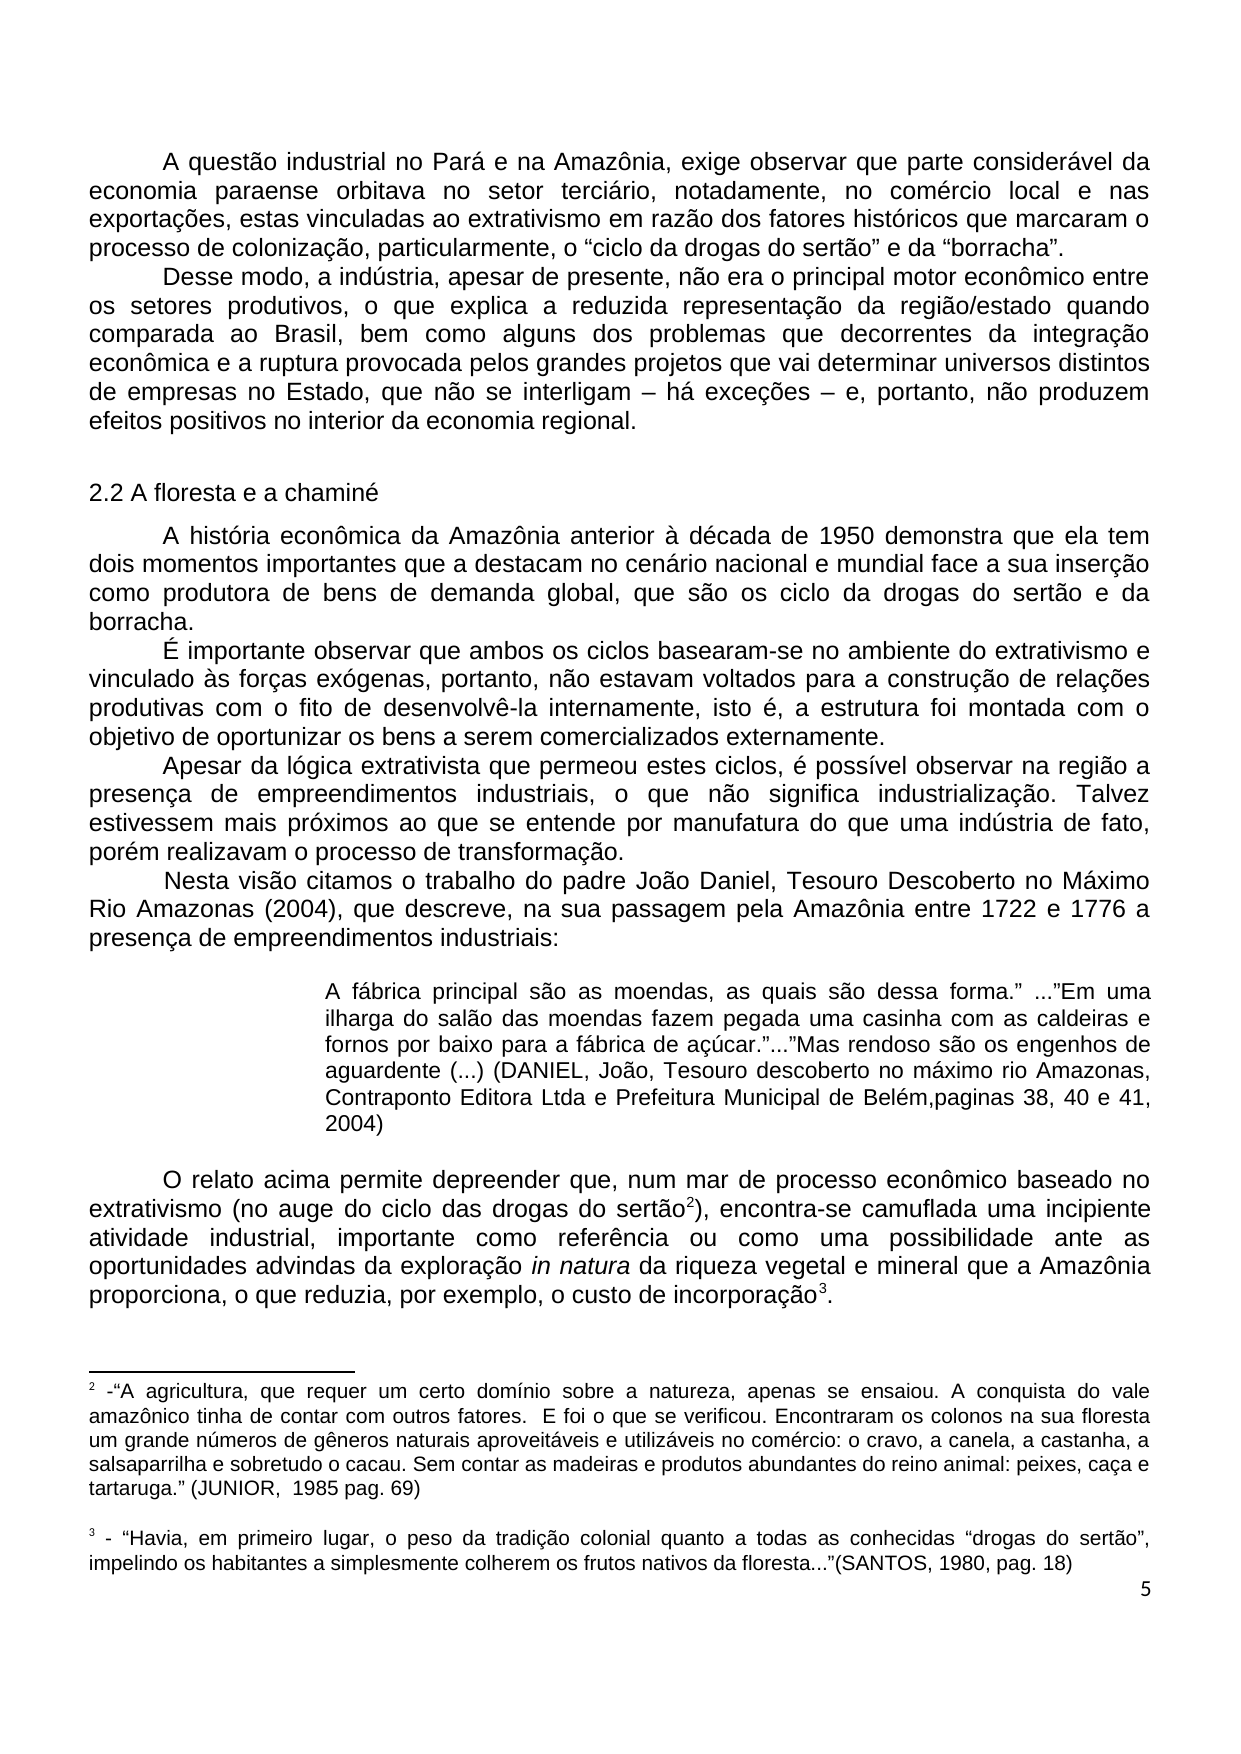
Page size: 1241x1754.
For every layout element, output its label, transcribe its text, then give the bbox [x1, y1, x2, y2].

text Apesar da lógica extrativista que permeou estes ciclos, é possível observar na região a presença de empreendimentos industriais, o que não significa industrialização. Talvez estivessem mais próximos ao que se entende por manufatura do que uma indústria de fato, porém realizavam o processo de transformação. [89, 751, 1152, 866]
text A fábrica principal são as moendas, as quais são dessa forma.” ...”Em uma ilharga do salão das moendas fazem pegada uma casinha com as caldeiras e fornos por baixo para a fábrica de açúcar.”...”Mas rendoso são os engenhos de aguardente (...) (DANIEL, João, Tesouro descoberto no máximo rio Amazonas, Contraponto Editora Ltda e Prefeitura Municipal de Belém,paginas 38, 40 e 41, 2004) [325, 978, 1152, 1136]
text A questão industrial no Pará e na Amazônia, exige observar que parte considerável da economia paraense orbitava no setor terciário, notadamente, no comércio local e nas exportações, estas vinculadas ao extrativismo em razão dos fatores históricos que marcaram o processo de colonização, particularmente, o “ciclo da drogas do sertão” e da “borracha”. [89, 147, 1152, 262]
text A história econômica da Amazônia anterior à década de 1950 demonstra que ela tem dois momentos importantes que a destacam no cenário nacional e mundial face a sua inserção como produtora de bens de demanda global, que são os ciclo da drogas do sertão e da borracha. [89, 521, 1152, 636]
text Desse modo, a indústria, apesar de presente, não era o principal motor econômico entre os setores produtivos, o que explica a reduzida representação da região/estado quando comparada ao Brasil, bem como alguns dos problemas que decorrentes da integração econômica e a ruptura provocada pelos grandes projetos que vai determinar universos distintos de empresas no Estado, que não se interligam – há exceções – e, portanto, não produzem efeitos positivos no interior da economia regional. [89, 262, 1152, 434]
text É importante observar que ambos os ciclos basearam-se no ambiente do extrativismo e vinculado às forças exógenas, portanto, não estavam voltados para a construção de relações produtivas com o fito de desenvolvê-la internamente, isto é, a estrutura foi montada com o objetivo de oportunizar os bens a serem comercializados externamente. [89, 636, 1152, 751]
text 2.2 A floresta e a chaminé [89, 477, 1152, 506]
text O relato acima permite depreender que, num mar de processo econômico baseado no extrativismo (no auge do ciclo das drogas do sertão), encontra-se camuflada uma incipiente atividade industrial, importante como referência ou como uma possibilidade ante as oportunidades advindas da exploração in natura da riqueza vegetal e mineral que a Amazônia proporciona, o que reduzia, por exemplo, o custo de incorporação. [89, 1165, 1152, 1309]
text Nesta visão citamos o trabalho do padre João Daniel, Tesouro Descoberto no Máximo Rio Amazonas (2004), que descreve, na sua passagem pela Amazônia entre 1722 e 1776 a presença de empreendimentos industriais: [89, 866, 1152, 952]
